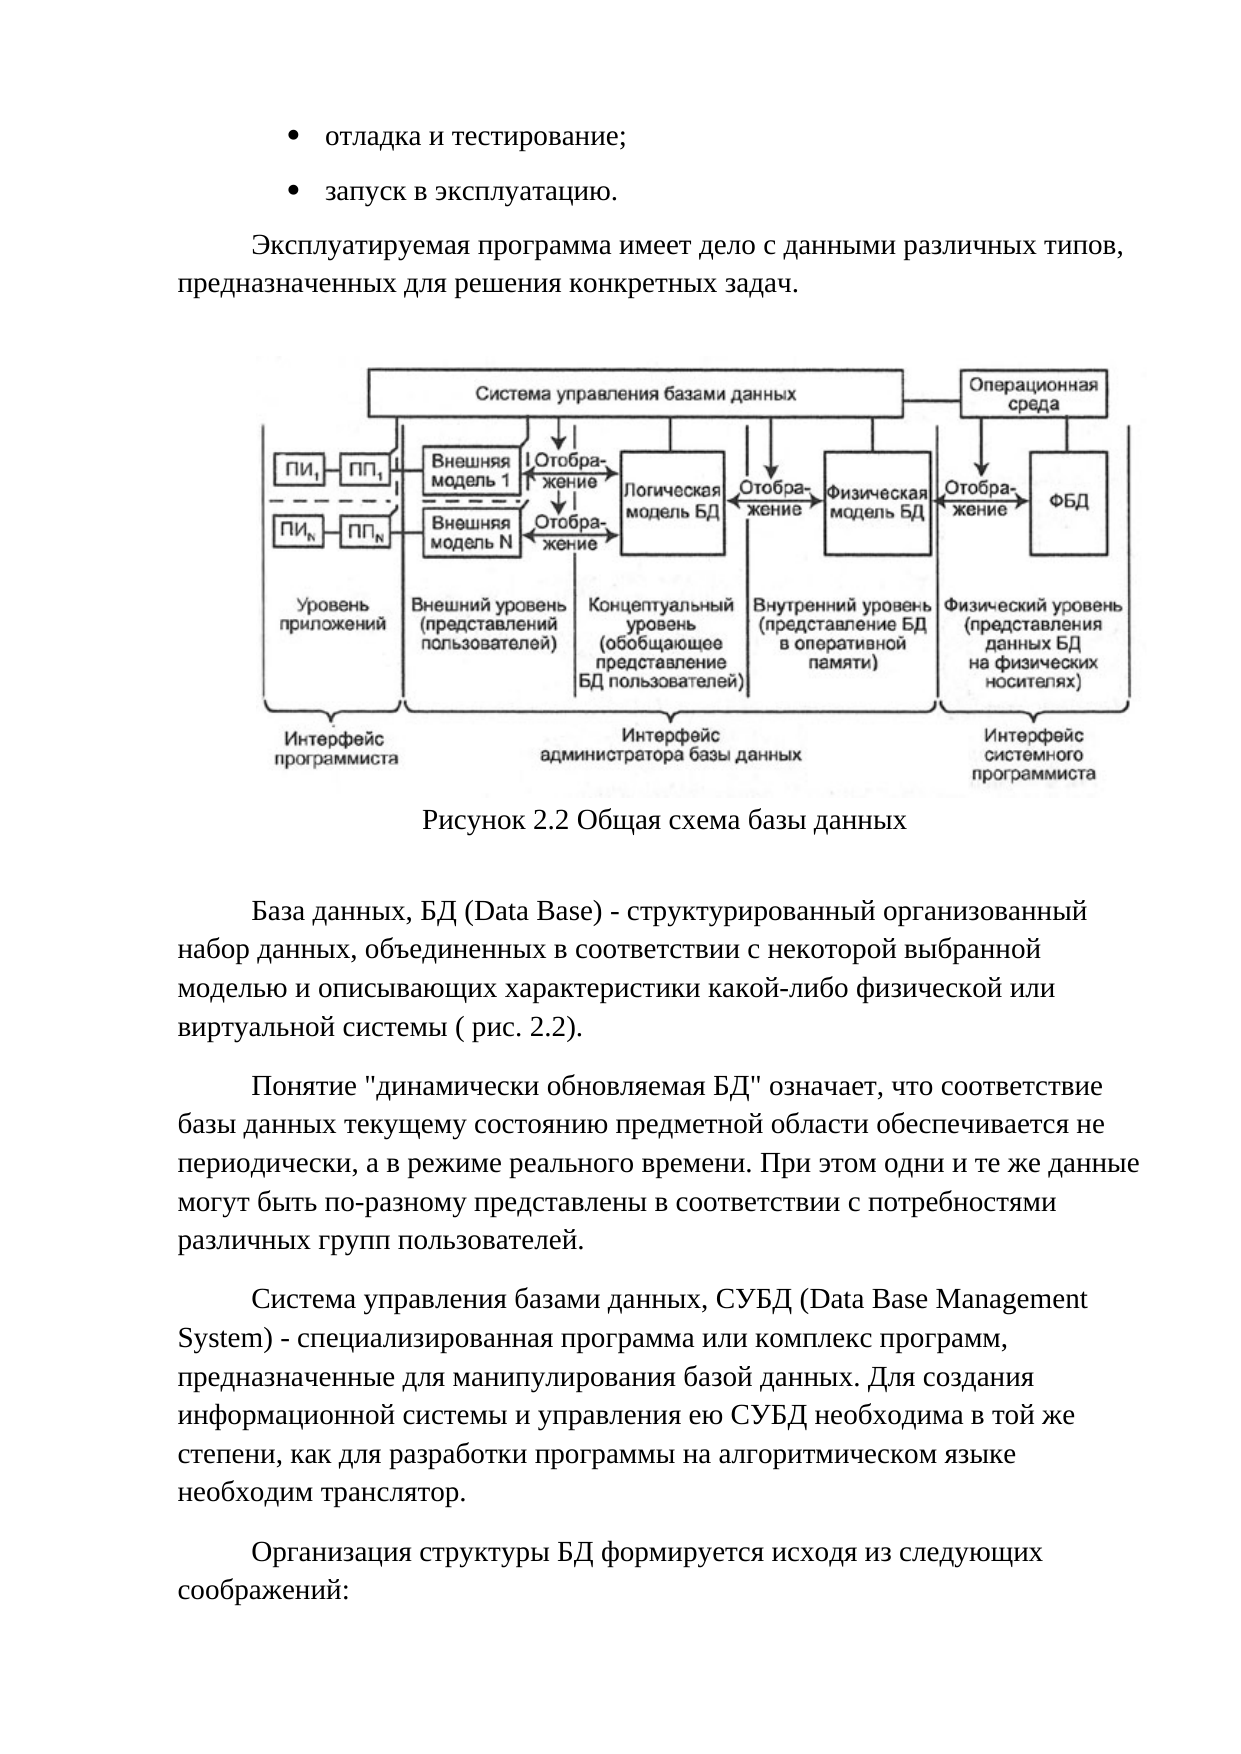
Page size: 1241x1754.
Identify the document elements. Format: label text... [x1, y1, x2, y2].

list запуск в эксплуатацию. [288, 173, 1152, 206]
text Организация структуры БД формируется исходя из следующих соображений: [177, 1534, 1152, 1606]
picture [256, 356, 1147, 798]
text Система управления базами данных, СУБД (Data Base Management System) - специализированная программа или комплекс программ, предназначенные для манипулирования базой данных. Для создания информационной системы и управления ею СУБД необходима в той же степени, как для разработки программы на алгоритмическом языке необходим транслятор. [177, 1282, 1152, 1508]
list отладка и тестирование; [288, 118, 1152, 152]
text Эксплуатируемая программа имеет дело с данными различных типов, предназначенных для решения конкретных задач. [177, 227, 1152, 331]
text Понятие "динамически обновляемая БД" означает, что соответствие базы данных текущему состоянию предметной области обеспечивается не периодически, а в режиме реального времени. При этом одни и те же данные могут быть по-разному представлены в соответствии с потребностями различных групп пользователей. [177, 1068, 1152, 1256]
text База данных, БД (Data Base) - структурированный организованный набор данных, объединенных в соответствии с некоторой выбранной моделью и описывающих характеристики какой-либо физической или виртуальной системы ( рис. 2.2). [177, 893, 1152, 1042]
